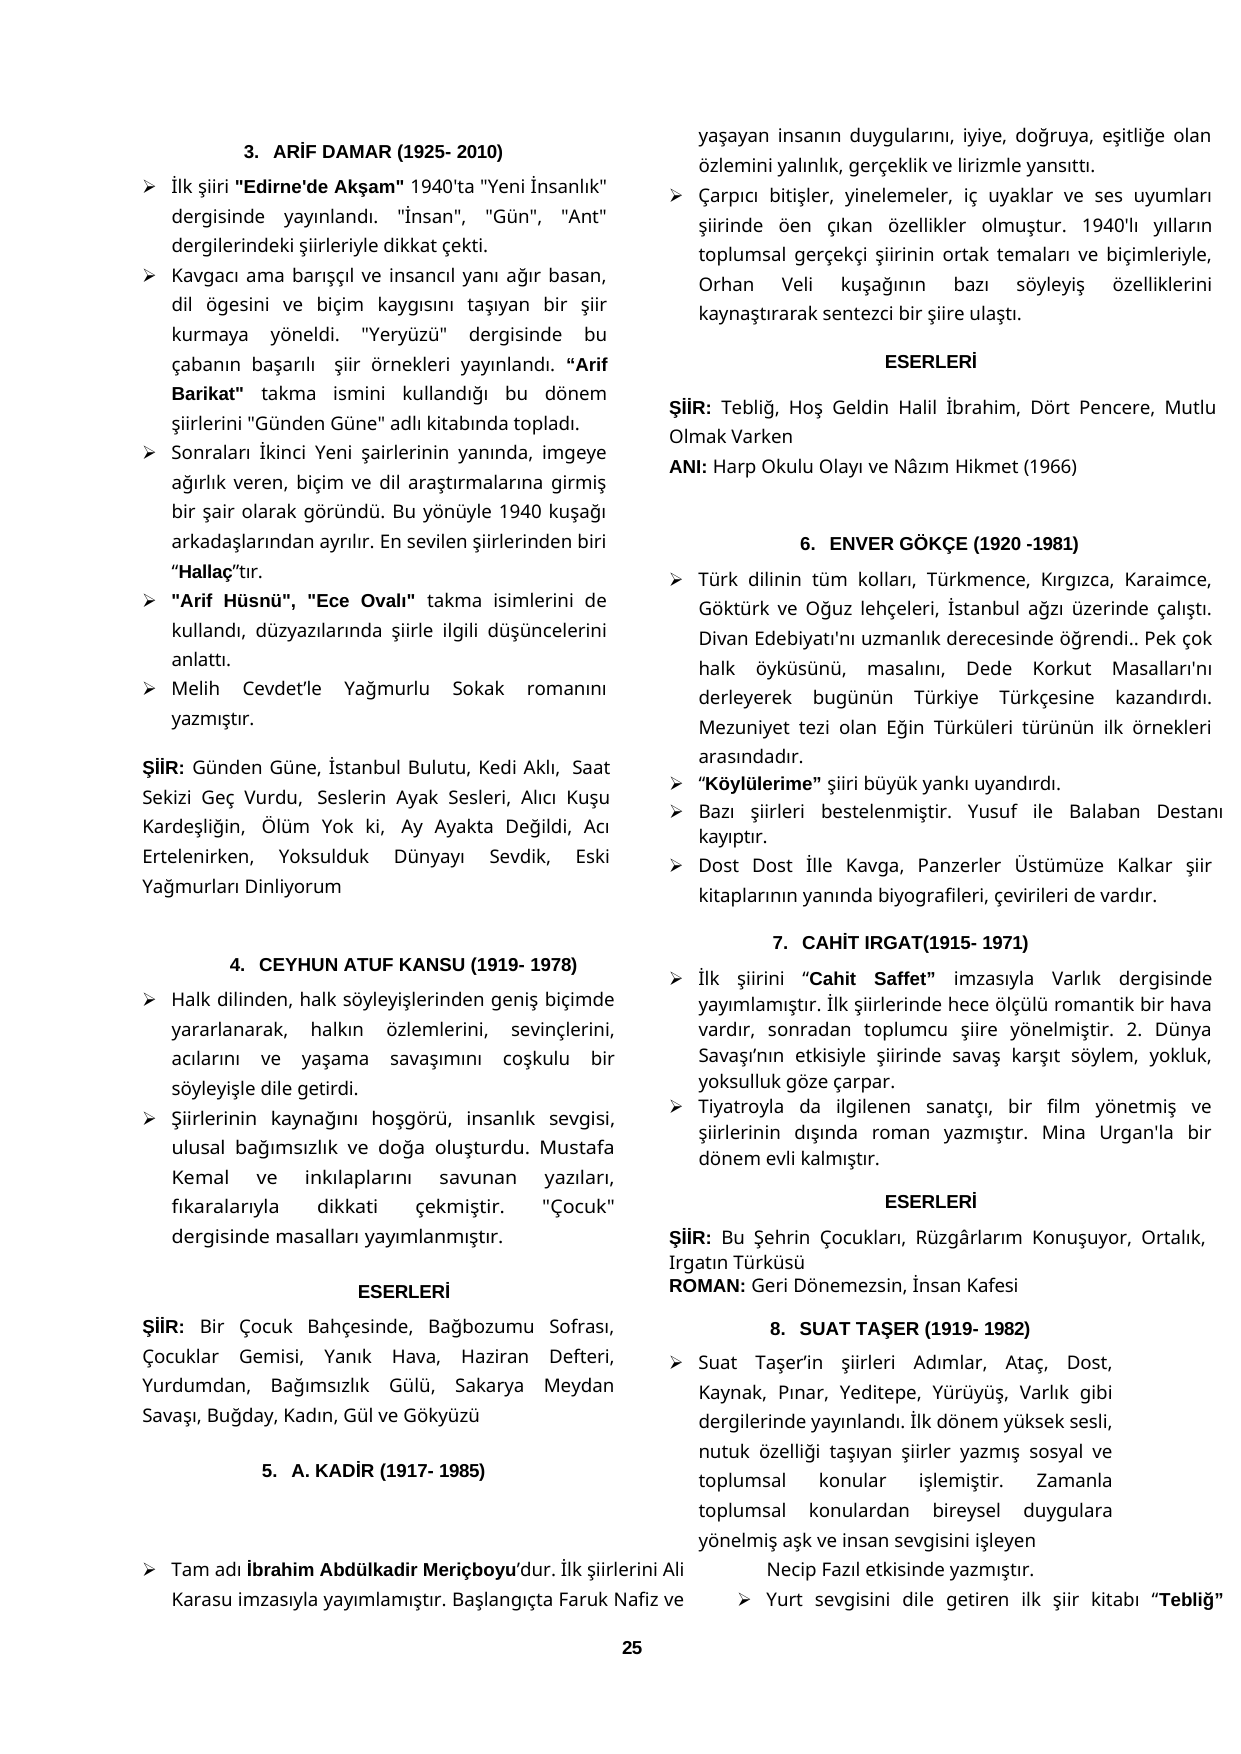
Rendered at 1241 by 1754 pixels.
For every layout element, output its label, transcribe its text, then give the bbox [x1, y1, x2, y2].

list Kavgacı ama barışçıl ve insancıl yanı ağır basan, dil ögesini ve biçim kaygısını taşıyan bir şiir kurmaya yöneldi. "Yeryüzü" dergisinde bu çabanın başarılı şiir örnekleri yayınlandı. “Arif Barikat" takma ismini kullandığı bu dönem şiirlerini "Günden Güne" adlı kitabında topladı. [142, 262, 607, 436]
text ŞİİR: Tebliğ, Hoş Geldin Halil İbrahim, Dört Pencere, Mutlu Olmak Varken [669, 394, 1223, 449]
list İlk şiiri "Edirne'de Akşam" 1940'ta "Yeni İnsanlık" dergisinde yayınlandı. "İnsan", "Gün", "Ant" dergilerindeki şiirleriyle dikkat çekti. [142, 174, 607, 258]
list Türk dilinin tüm kolları, Türkmence, Kırgızca, Karaimce, Göktürk ve Oğuz lehçeleri, İstanbul ağzı üzerinde çalıştı. Divan Edebiyatı'nı uzmanlık derecesinde öğrendi.. Pek çok halk öyküsünü, masalını, Dede Korkut Masalları'nı derleyerek bugünün Türkiye Türkçesine kazandırdı. Mezuniyet tezi olan Eğin Türküleri türünün ilk örnekleri arasındadır. [669, 566, 1213, 769]
subtitle ENVER GÖKÇE (1920 -1981) [800, 533, 1223, 555]
subtitle CAHİT IRGAT(1915- 1971) [772, 932, 1223, 954]
list Halk dilinden, halk söyleyişlerinden geniş biçimde yararlanarak, halkın özlemlerini, sevinçlerini, acılarını ve yaşama savaşımını coşkulu bir söyleyişle dile getirdi. [142, 986, 615, 1101]
subtitle ESERLERİ [638, 1191, 1223, 1213]
text ANI: Harp Okulu Olayı ve Nâzım Hikmet (1966) [669, 453, 1223, 479]
list Şiirlerinin kaynağını hoşgörü, insanlık sevgisi, ulusal bağımsızlık ve doğa oluşturdu. Mustafa Kemal ve inkılaplarını savunan yazıları, fıkaralarıyla dikkati çekmiştir. "Çocuk" dergisinde masalları yayımlanmıştır. [142, 1105, 615, 1249]
list Dost Dost İlle Kavga, Panzerler Üstümüze Kalkar şiir kitaplarının yanında biyografileri, çevirileri de vardır. [669, 852, 1212, 908]
list Sonraları İkinci Yeni şairlerinin yanında, imgeye ağırlık veren, biçim ve dil araştırmalarına girmiş bir şair olarak göründü. Bu yönüyle 1940 kuşağı arkadaşlarından ayrılır. En sevilen şiirlerinden biri “Hallaç”tır. [142, 440, 607, 583]
text ROMAN: Geri Dönemezsin, İnsan Kafesi [669, 1275, 1223, 1296]
list İlk şiirini “Cahit Saffet” imzasıyla Varlık dergisinde yayımlamıştır. İlk şiirlerinde hece ölçülü romantik bir hava vardır, sonradan toplumcu şiire yönelmiştir. 2. Dünya Savaşı’nın etkisiyle şiirinde savaş karşıt söylem, yokluk, yoksulluk göze çarpar. [669, 965, 1212, 1094]
list "Arif Hüsnü", "Ece Ovalı" takma isimlerini de kullandı, düzyazılarında şiirle ilgili düşüncelerini anlattı. [142, 588, 607, 672]
text yaşayan insanın duygularını, iyiye, doğruya, eşitliğe olan özlemini yalınlık, gerçeklik ve lirizmle yansıttı. [698, 123, 1212, 178]
subtitle A. KADİR (1917- 1985) [262, 1460, 615, 1482]
subtitle ESERLERİ [358, 1281, 615, 1302]
text ŞİİR: Günden Güne, İstanbul Bulutu, Kedi Aklı, Saat Sekizi Geç Vurdu, Seslerin Ayak Sesleri, Alıcı Kuşu Kardeşliğin, Ölüm Yok ki, Ay Ayakta Değildi, Acı Ertelenirken, Yoksulduk Dünyayı Sevdik, Eski Yağmurları Dinliyorum [142, 754, 610, 898]
subtitle ESERLERİ [638, 351, 1223, 373]
list Melih Cevdet’le Yağmurlu Sokak romanını yazmıştır. [142, 675, 607, 731]
text ŞİİR: Bir Çocuk Bahçesinde, Bağbozumu Sofrası, Çocuklar Gemisi, Yanık Hava, Haziran Defteri, Yurdumdan, Bağımsızlık Gülü, Sakarya Meydan Savaşı, Buğday, Kadın, Gül ve Gökyüzü [142, 1314, 615, 1428]
list Bazı şiirleri bestelenmiştir. Yusuf ile Balaban Destanı kayıptır. [669, 798, 1223, 849]
list Tiyatroyla da ilgilenen sanatçı, bir film yönetmiş ve şiirlerinin dışında roman yazmıştır. Mina Urgan'la bir dönem evli kalmıştır. [669, 1094, 1212, 1170]
list Tam adı İbrahim Abdülkadir Meriçboyu’dur. İlk şiirlerini Ali Karasu imzasıyla yayımlamıştır. Başlangıçta Faruk Nafiz ve Necip Fazıl etkisinde yazmıştır. [737, 1556, 1223, 1582]
list Yurt sevgisini dile getiren ilk şiir kitabı “Tebliğ” yasaklanarak toplatıldı. [737, 1586, 1223, 1612]
list “Köylülerime” şiiri büyük yankı uyandırdı. [669, 773, 1223, 794]
text ŞİİR: Bu Şehrin Çocukları, Rüzgârlarım Konuşuyor, Ortalık, Irgatın Türküsü [669, 1224, 1223, 1275]
list Tam adı İbrahim Abdülkadir Meriçboyu’dur. İlk şiirlerini Ali Karasu imzasıyla yayımlamıştır. Başlangıçta Faruk Nafiz ve Necip Fazıl etkisinde yazmıştır. [142, 1556, 684, 1612]
list Çarpıcı bitişler, yinelemeler, iç uyaklar ve ses uyumları şiirinde öen çıkan özellikler olmuştur. 1940'lı yılların toplumsal gerçekçi şiirinin ortak temaları ve biçimleriyle, Orhan Veli kuşağının bazı söyleyiş özelliklerini kaynaştırarak sentezci bir şiire ulaştı. [669, 182, 1212, 326]
subtitle ARİF DAMAR (1925- 2010) [243, 141, 615, 162]
subtitle SUAT TAŞER (1919- 1982) [770, 1317, 1223, 1339]
list Suat Taşer’in şiirleri Adımlar, Ataç, Dost, Kaynak, Pınar, Yeditepe, Yürüyüş, Varlık gibi dergilerinde yayınlandı. İlk dönem yüksek sesli, nutuk özelliği taşıyan şiirler yazmış sosyal ve toplumsal konular işlemiştir. Zamanla toplumsal konulardan bireysel duygulara yönelmiş aşk ve insan sevgisini işleyen [669, 1349, 1113, 1552]
subtitle CEYHUN ATUF KANSU (1919- 1978) [229, 953, 615, 975]
